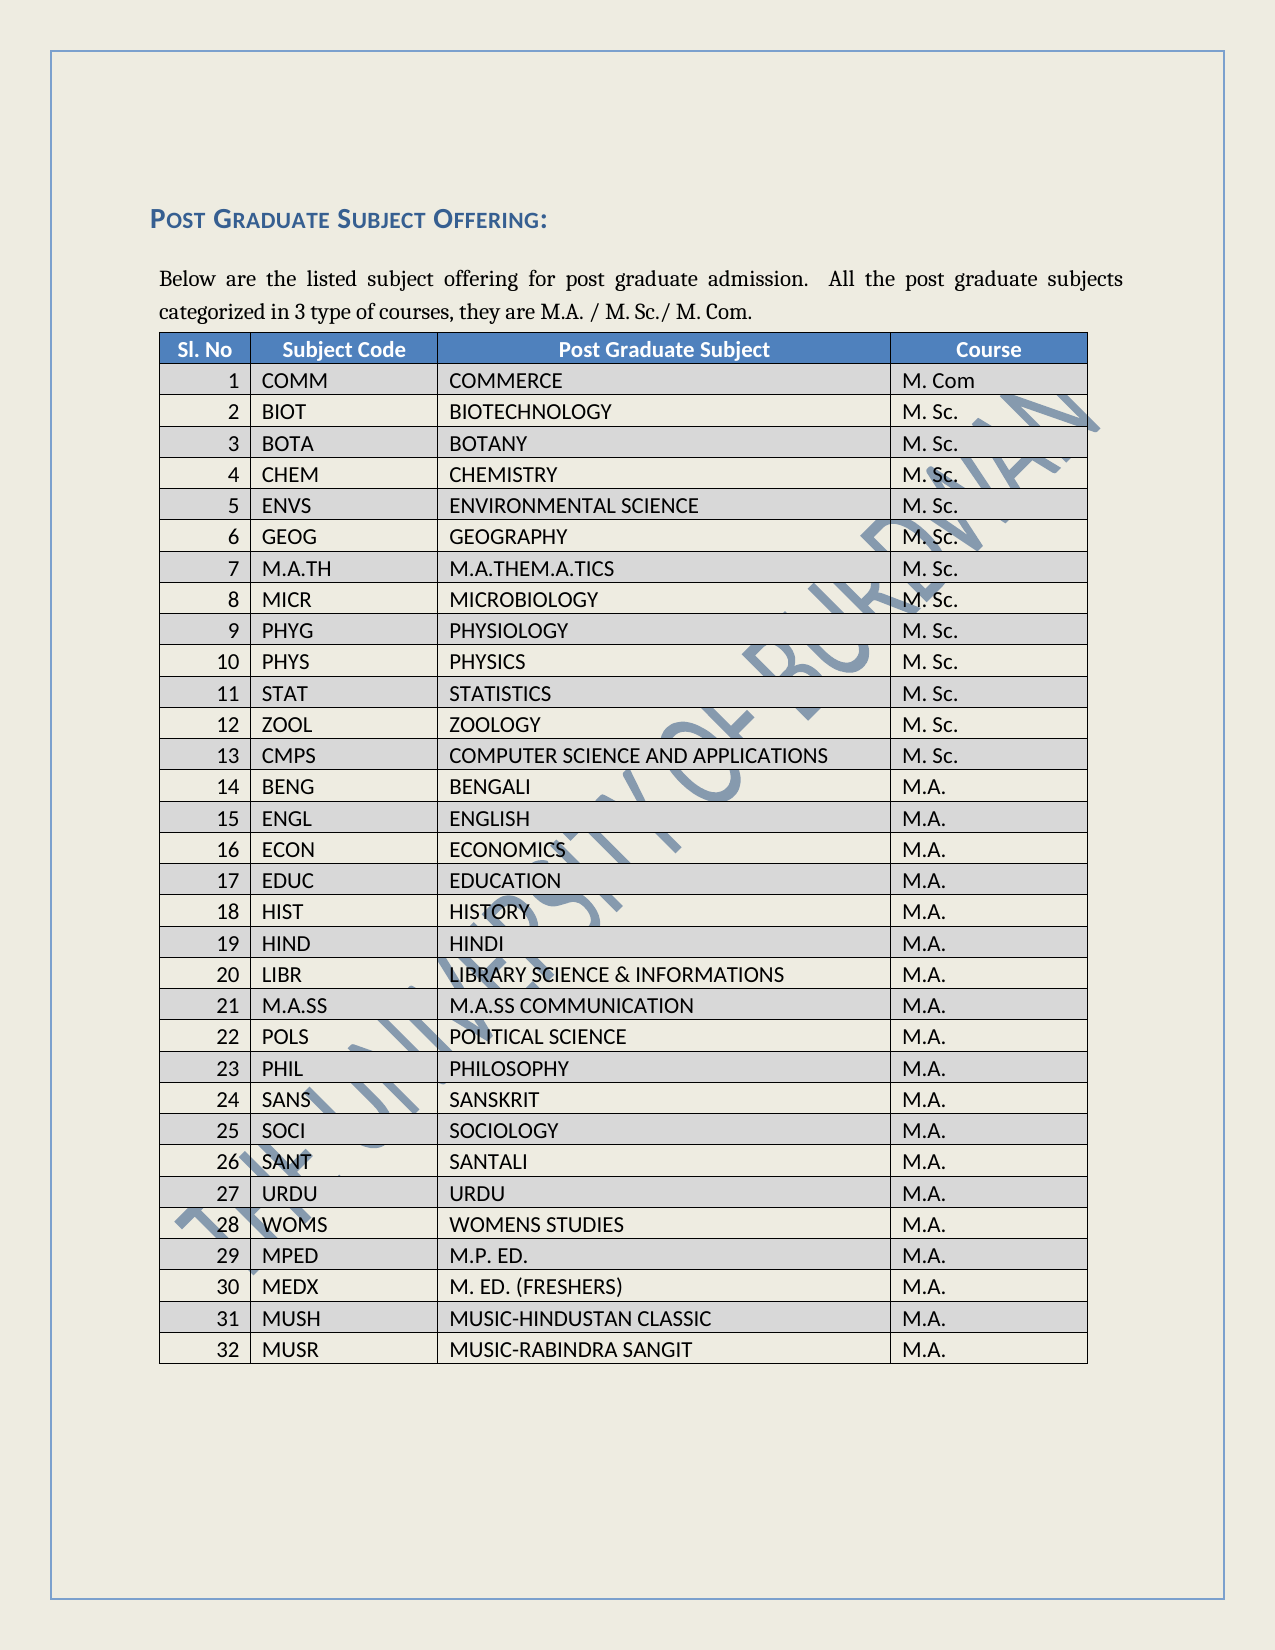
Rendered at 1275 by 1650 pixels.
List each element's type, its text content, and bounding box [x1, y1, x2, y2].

table_cell M.A. [891, 1208, 1087, 1238]
table_cell BOTA [251, 427, 437, 457]
table_cell M. ED. (FRESHERS) [438, 1270, 890, 1301]
table_cell PHYG [251, 614, 437, 644]
table_cell M.A.SS COMMUNICATION [438, 989, 890, 1019]
table_cell M. Com [891, 364, 1087, 394]
table_cell SANS [251, 1083, 437, 1113]
table_cell 31 [160, 1302, 250, 1332]
table_cell M.A.SS [251, 989, 437, 1019]
table_cell ZOOL [251, 708, 437, 738]
table_cell EDUC [251, 864, 437, 894]
table_cell MICROBIOLOGY [438, 583, 890, 613]
table_cell POLITICAL SCIENCE [438, 1020, 890, 1051]
table_cell M. Sc. [891, 458, 1087, 488]
table_cell 16 [160, 833, 250, 863]
table_cell 8 [160, 583, 250, 613]
table_cell PHILOSOPHY [438, 1052, 890, 1082]
table_cell 15 [160, 802, 250, 832]
table_cell PHYSIOLOGY [438, 614, 890, 644]
table_cell MUSIC-HINDUSTAN CLASSIC [438, 1302, 890, 1332]
table_cell BIOT [251, 395, 437, 426]
table_cell 11 [160, 677, 250, 707]
table_cell M.A. [891, 1239, 1087, 1269]
table_cell MUSH [251, 1302, 437, 1332]
table_cell HIST [251, 895, 437, 926]
table_cell M.A. [891, 1145, 1087, 1176]
table_cell M.A.TH [251, 552, 437, 582]
table_cell 24 [160, 1083, 250, 1113]
table_cell M.A. [891, 770, 1087, 801]
table_cell CMPS [251, 739, 437, 769]
table_cell PHYS [251, 645, 437, 676]
table_cell SOCIOLOGY [438, 1114, 890, 1144]
table_cell M.A. [891, 927, 1087, 957]
table_cell 22 [160, 1020, 250, 1051]
table_cell M.A. [891, 864, 1087, 894]
table_cell EDUCATION [438, 864, 890, 894]
table_cell URDU [251, 1177, 437, 1207]
table_cell MPED [251, 1239, 437, 1269]
table_header Subject Code [251, 333, 437, 363]
table_cell 30 [160, 1270, 250, 1301]
table_cell 25 [160, 1114, 250, 1144]
table_cell ZOOLOGY [438, 708, 890, 738]
table_cell COMMERCE [438, 364, 890, 394]
table_cell ENVS [251, 489, 437, 519]
table_cell 2 [160, 395, 250, 426]
table_cell 18 [160, 895, 250, 926]
table_cell STATISTICS [438, 677, 890, 707]
table_cell M.A. [891, 1114, 1087, 1144]
table_cell BENGALI [438, 770, 890, 801]
table_cell 20 [160, 958, 250, 988]
table_cell COMM [251, 364, 437, 394]
table_cell M.A. [891, 1302, 1087, 1332]
table_cell ECON [251, 833, 437, 863]
table_cell 14 [160, 770, 250, 801]
table_cell M.A. [891, 895, 1087, 926]
table_cell M.A. [891, 958, 1087, 988]
table_cell CHEM [251, 458, 437, 488]
table_cell WOMENS STUDIES [438, 1208, 890, 1238]
table_cell M.A. [891, 802, 1087, 832]
table_cell BOTANY [438, 427, 890, 457]
table_cell MUSIC-RABINDRA SANGIT [438, 1333, 890, 1363]
table_cell M. Sc. [891, 489, 1087, 519]
table_cell ENGLISH [438, 802, 890, 832]
table_cell M.A. [891, 1083, 1087, 1113]
table_cell HINDI [438, 927, 890, 957]
table_cell 27 [160, 1177, 250, 1207]
table_cell M. Sc. [891, 427, 1087, 457]
table_cell 3 [160, 427, 250, 457]
table_cell M.A. [891, 1020, 1087, 1051]
table_cell 26 [160, 1145, 250, 1176]
table_cell CHEMISTRY [438, 458, 890, 488]
table_cell M.A. [891, 1052, 1087, 1082]
table_cell COMPUTER SCIENCE AND APPLICATIONS [438, 739, 890, 769]
table_cell M.A. [891, 1333, 1087, 1363]
table_cell SANSKRIT [438, 1083, 890, 1113]
table_cell 6 [160, 520, 250, 551]
table_cell 12 [160, 708, 250, 738]
table_cell M. Sc. [891, 677, 1087, 707]
table_cell 5 [160, 489, 250, 519]
table_cell M.A. [891, 1270, 1087, 1301]
table_cell 1 [160, 364, 250, 394]
text Below are the listed subject offering for post graduate admission. All the post graduate subjects categorized in 3 type of courses, they are M.A. / M. Sc./ M. Com. [159, 266, 1125, 325]
table_cell HIND [251, 927, 437, 957]
table_cell M. Sc. [891, 395, 1087, 426]
table_cell 28 [160, 1208, 250, 1238]
table_cell GEOGRAPHY [438, 520, 890, 551]
table_cell POLS [251, 1020, 437, 1051]
table_cell M. Sc. [891, 614, 1087, 644]
table_cell M. Sc. [891, 645, 1087, 676]
table_cell BENG [251, 770, 437, 801]
table_cell 13 [160, 739, 250, 769]
table_cell M.A. [891, 989, 1087, 1019]
table_cell PHYSICS [438, 645, 890, 676]
table_cell M.A.THEM.A.TICS [438, 552, 890, 582]
table_cell 19 [160, 927, 250, 957]
table_cell M. Sc. [891, 583, 1087, 613]
table_cell ENGL [251, 802, 437, 832]
table_cell 7 [160, 552, 250, 582]
subtitle Post Graduate Subject Offering: [150, 200, 1125, 236]
table_cell 4 [160, 458, 250, 488]
table_cell 32 [160, 1333, 250, 1363]
table_cell MUSR [251, 1333, 437, 1363]
table_header Sl. No [160, 333, 250, 363]
table_cell SOCI [251, 1114, 437, 1144]
table_cell PHIL [251, 1052, 437, 1082]
table_cell ENVIRONMENTAL SCIENCE [438, 489, 890, 519]
table_cell STAT [251, 677, 437, 707]
table_cell SANTALI [438, 1145, 890, 1176]
table_cell 10 [160, 645, 250, 676]
table_header Course [891, 333, 1087, 363]
table_cell M.A. [891, 833, 1087, 863]
table_cell M. Sc. [891, 708, 1087, 738]
table_cell SANT [251, 1145, 437, 1176]
table_cell BIOTECHNOLOGY [438, 395, 890, 426]
table_cell HISTORY [438, 895, 890, 926]
table_cell ECONOMICS [438, 833, 890, 863]
table_cell M.A. [891, 1177, 1087, 1207]
table_cell M. Sc. [891, 520, 1087, 551]
table_cell 17 [160, 864, 250, 894]
table_cell M. Sc. [891, 552, 1087, 582]
table_cell MEDX [251, 1270, 437, 1301]
table_cell 9 [160, 614, 250, 644]
table_cell M. Sc. [891, 739, 1087, 769]
table_cell GEOG [251, 520, 437, 551]
table_cell 29 [160, 1239, 250, 1269]
table_cell MICR [251, 583, 437, 613]
table_cell LIBR [251, 958, 437, 988]
table_cell 23 [160, 1052, 250, 1082]
table_header Post Graduate Subject [438, 333, 890, 363]
table_cell WOMS [251, 1208, 437, 1238]
table_cell 21 [160, 989, 250, 1019]
table_cell URDU [438, 1177, 890, 1207]
table_cell M.P. ED. [438, 1239, 890, 1269]
table_cell LIBRARY SCIENCE & INFORMATIONS [438, 958, 890, 988]
